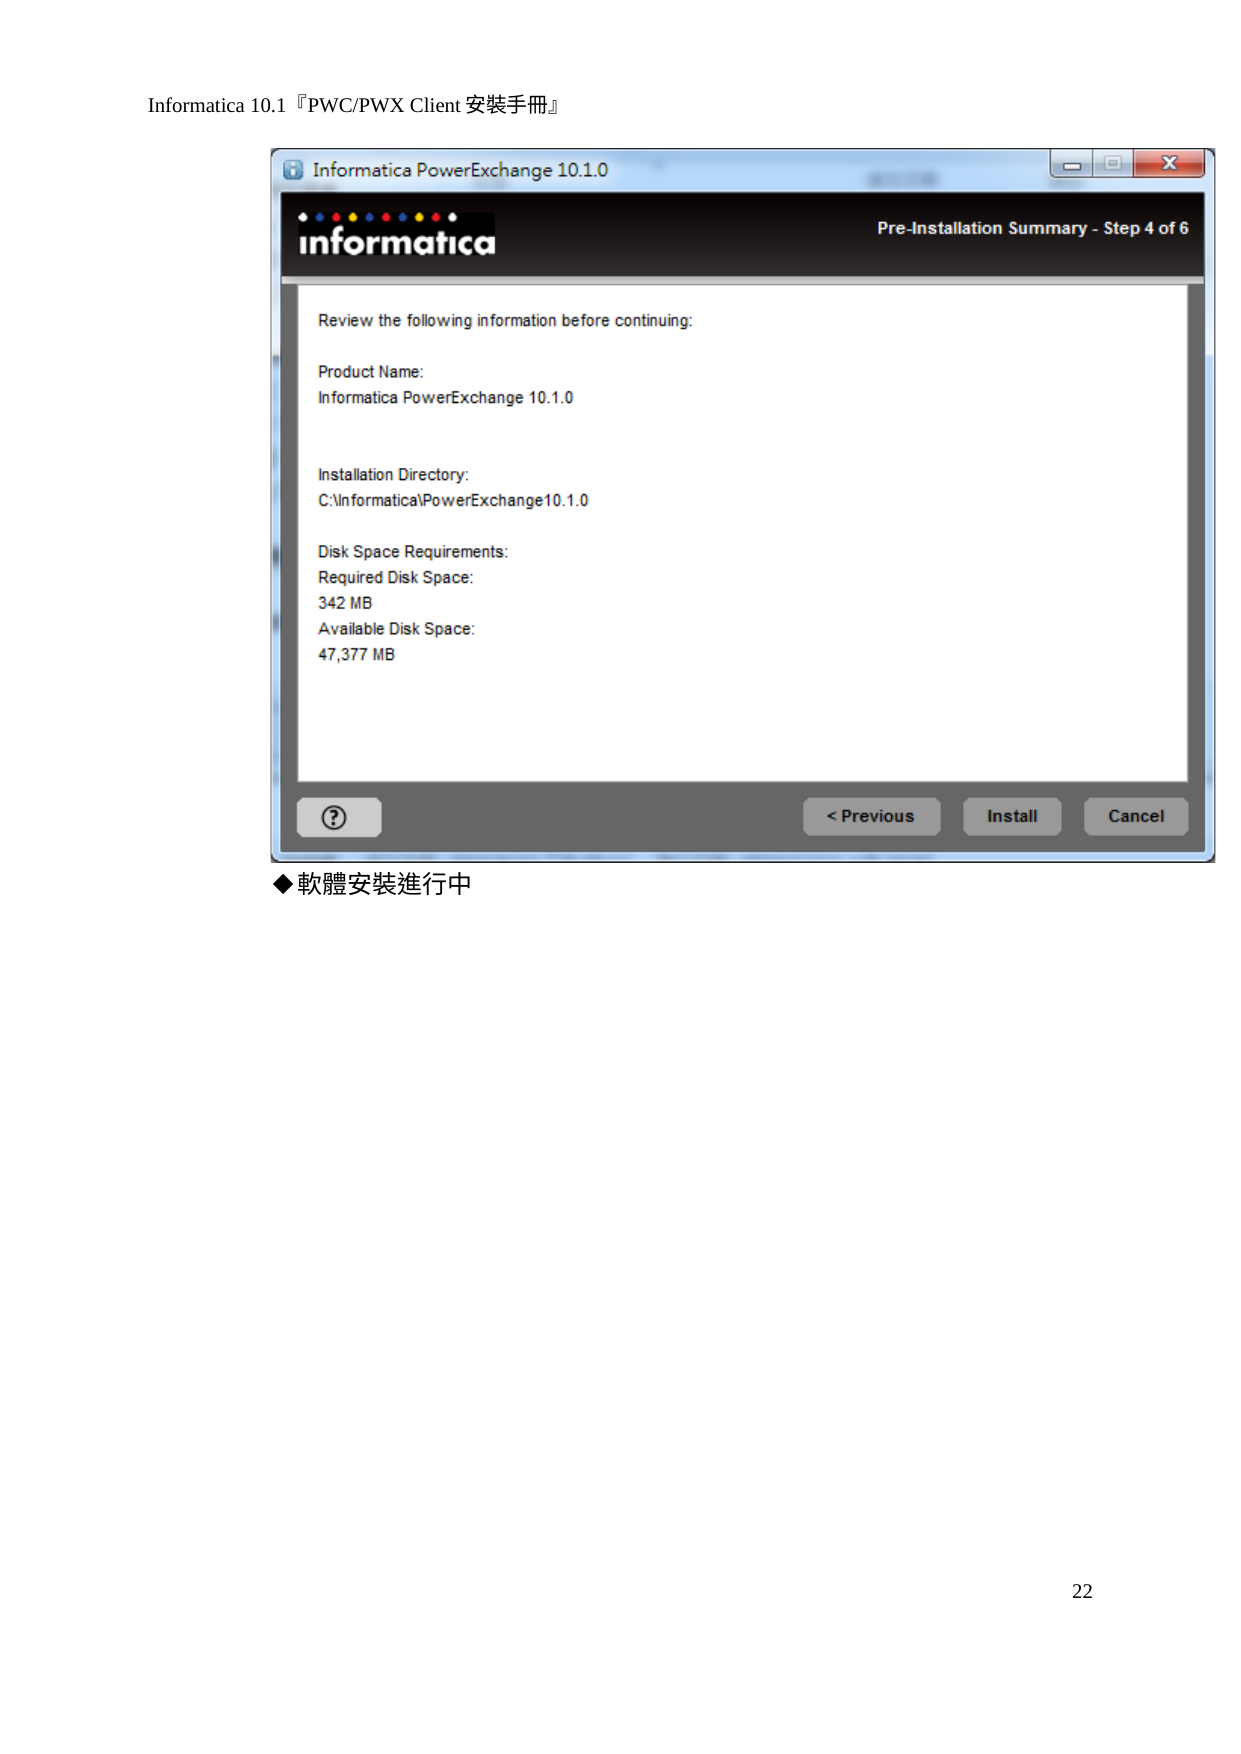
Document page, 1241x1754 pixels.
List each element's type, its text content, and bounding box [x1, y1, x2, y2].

text 軟體安裝進行中 [221, 863, 1092, 903]
picture [270, 148, 1216, 863]
